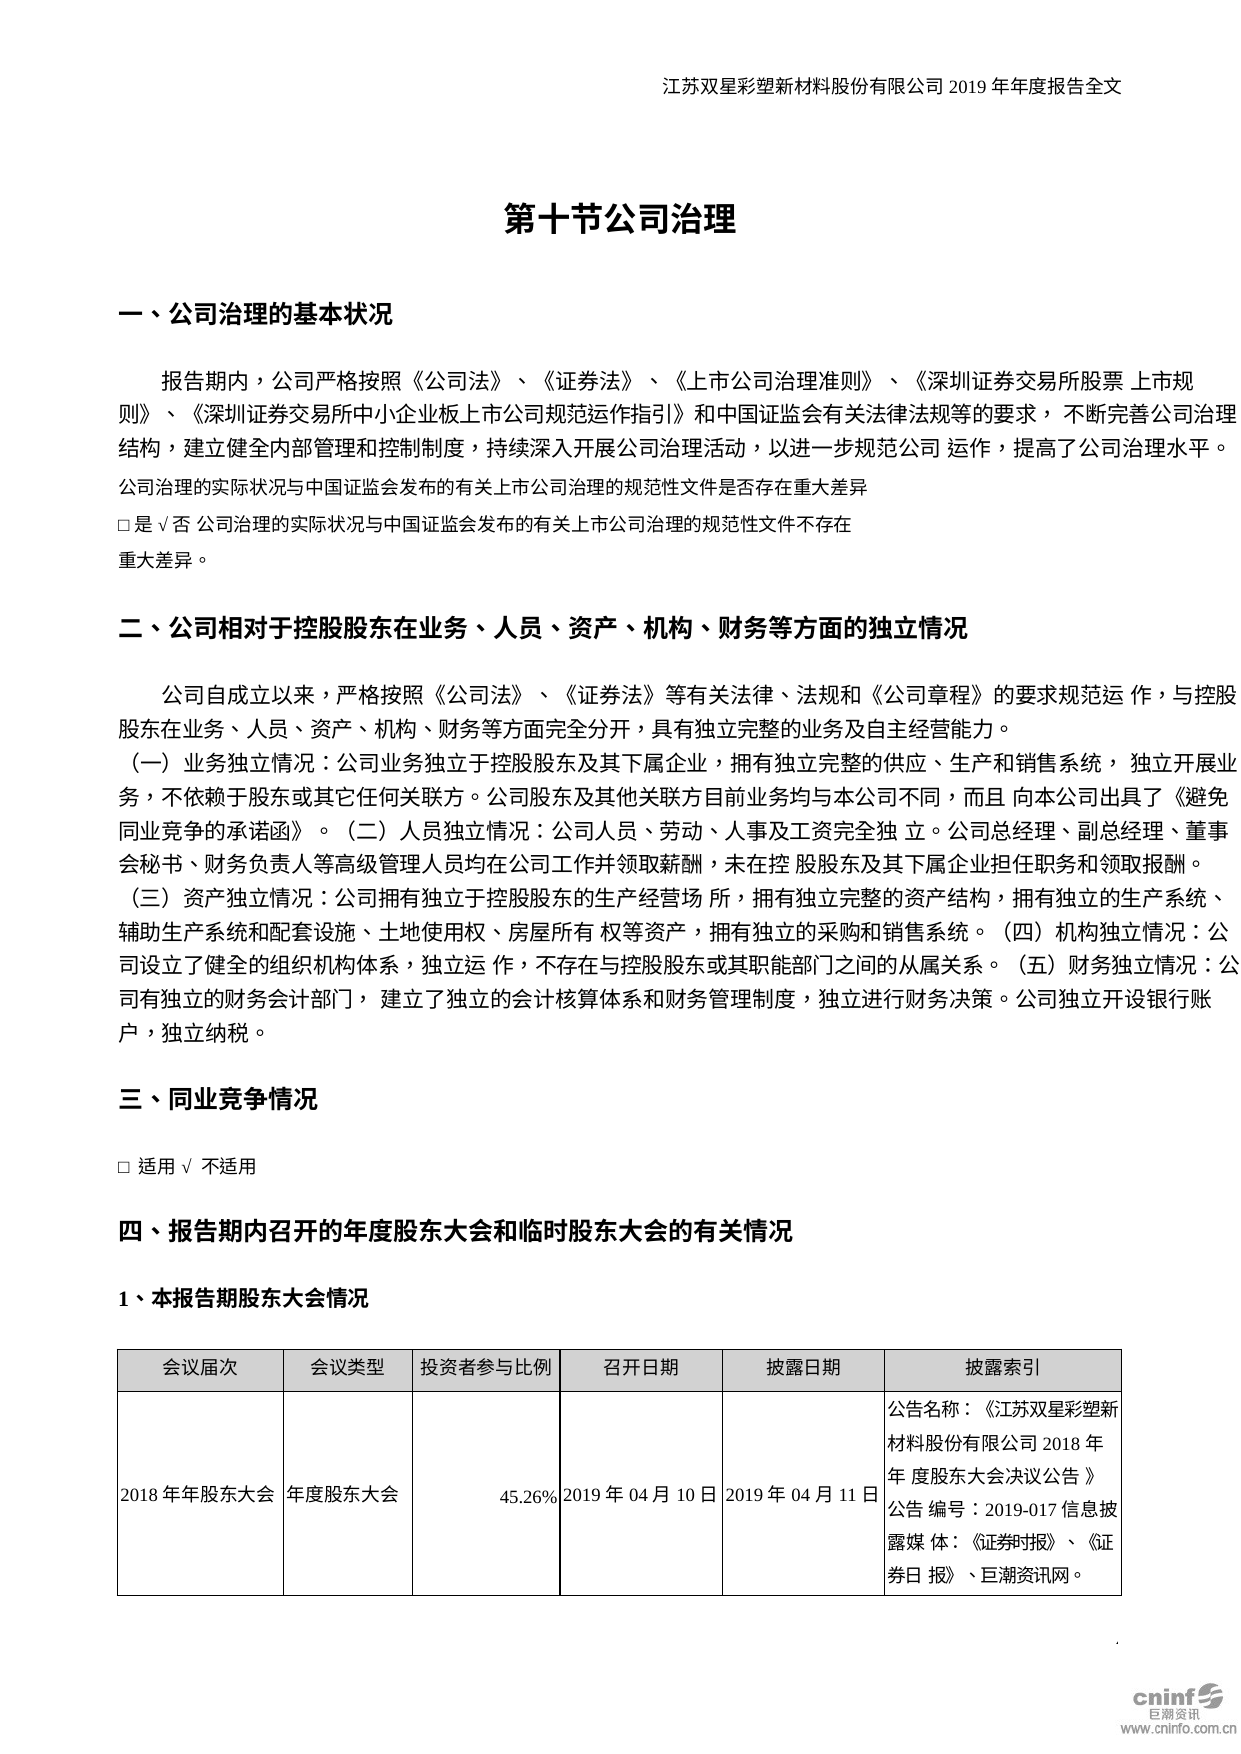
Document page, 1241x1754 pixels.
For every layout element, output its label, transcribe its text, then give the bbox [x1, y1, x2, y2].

subtitle 一、公司治理的基本状况 [118, 297, 1240, 331]
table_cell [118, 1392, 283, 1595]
subtitle 二、公司相对于控股股东在业务、人员、资产、机构、财务等方面的独立情况 [118, 611, 1240, 645]
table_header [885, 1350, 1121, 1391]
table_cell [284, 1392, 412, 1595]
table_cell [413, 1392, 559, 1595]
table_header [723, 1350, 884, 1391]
text 报告期内，公司严格按照《公司法》、《证券法》、《上市公司治理准则》、《深圳证券交易所股票 上市规则》、《深圳证券交易所中小企业板上市公司规范运作指引》和中国证监会有关法律法规等的要求， 不断完善公司治理结构，建立健全内部管理和控制制度，持续深入开展公司治理活动，以进一步规范公司 运作，提高了公司治理水平。 [118, 366, 1240, 463]
subtitle 第十节公司治理 [336, 196, 905, 241]
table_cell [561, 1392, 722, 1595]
text □ 是 √ 否 公司治理的实际状况与中国证监会发布的有关上市公司治理的规范性文件不存在重大差异。 [118, 511, 870, 573]
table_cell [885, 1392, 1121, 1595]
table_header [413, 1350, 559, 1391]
subtitle 四、报告期内召开的年度股东大会和临时股东大会的有关情况 [118, 1213, 1240, 1247]
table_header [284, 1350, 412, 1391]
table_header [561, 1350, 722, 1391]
subtitle 三、同业竞争情况 [118, 1082, 1240, 1116]
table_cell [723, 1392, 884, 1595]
picture [1115, 1680, 1240, 1737]
subtitle 1、本报告期股东大会情况 [118, 1282, 1240, 1312]
text □ 适用 √ 不适用 [118, 1153, 1240, 1179]
text （一）业务独立情况：公司业务独立于控股股东及其下属企业，拥有独立完整的供应、生产和销售系统， 独立开展业务，不依赖于股东或其它任何关联方。公司股东及其他关联方目前业务均与本公司不同，而且 向本公司出具了《避免同业竞争的承诺函》。（二）人员独立情况：公司人员、劳动、人事及工资完全独 立。公司总经理、副总经理、董事会秘书、财务负责人等高级管理人员均在公司工作并领取薪酬，未在控 股股东及其下属企业担任职务和领取报酬。（三）资产独立情况：公司拥有独立于控股股东的生产经营场 所，拥有独立完整的资产结构，拥有独立的生产系统、辅助生产系统和配套设施、土地使用权、房屋所有 权等资产，拥有独立的采购和销售系统。（四）机构独立情况：公司设立了健全的组织机构体系，独立运 作，不存在与控股股东或其职能部门之间的从属关系。（五）财务独立情况：公司有独立的财务会计部门， 建立了独立的会计核算体系和财务管理制度，独立进行财务决策。公司独立开设银行账户，独立纳税。 [118, 748, 1240, 1047]
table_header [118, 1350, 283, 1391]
text 公司自成立以来，严格按照《公司法》、《证券法》等有关法律、法规和《公司章程》的要求规范运 作，与控股股东在业务、人员、资产、机构、财务等方面完全分开，具有独立完整的业务及自主经营能力。 [118, 680, 1240, 744]
text 公司治理的实际状况与中国证监会发布的有关上市公司治理的规范性文件是否存在重大差异 [118, 474, 1240, 499]
